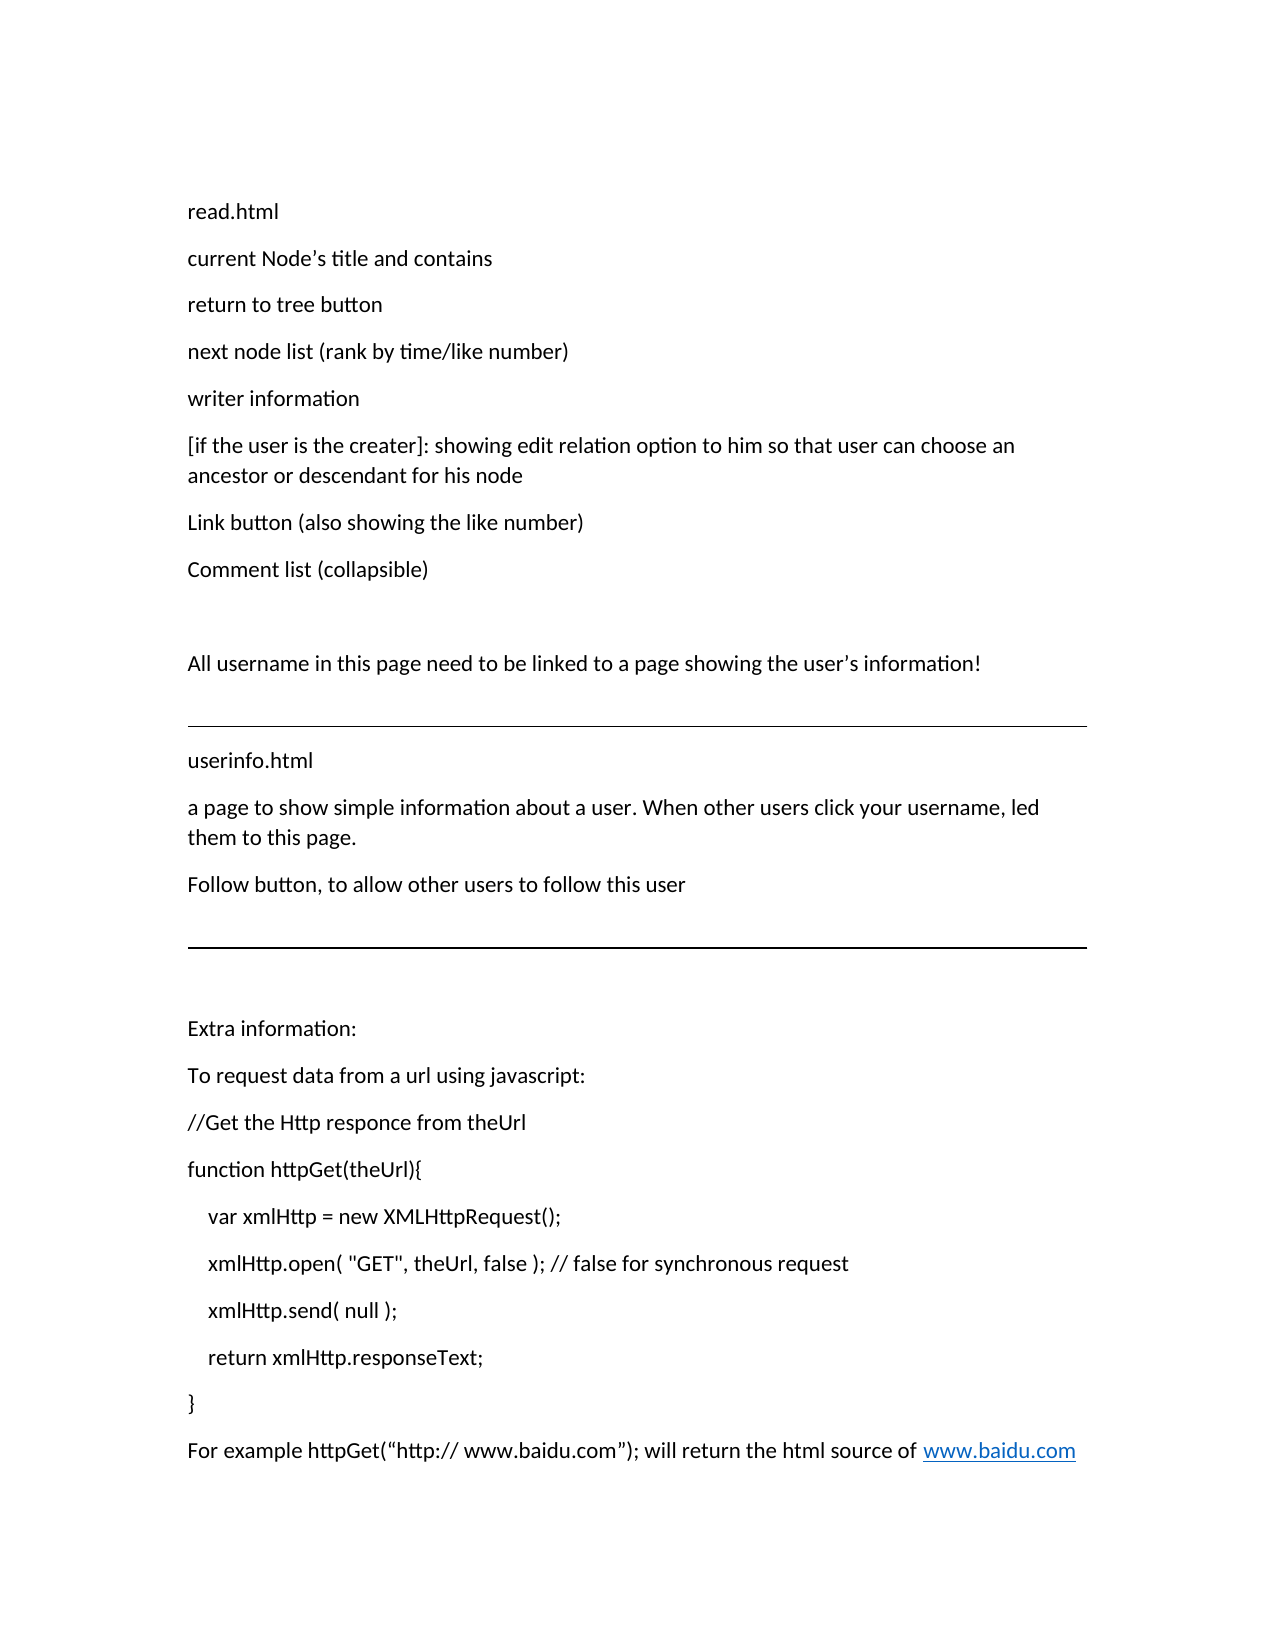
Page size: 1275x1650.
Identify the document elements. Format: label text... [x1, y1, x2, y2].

text xmlHttp.send( null ); [187, 1296, 1087, 1324]
text current Node’s title and contains [187, 244, 1087, 272]
text [if the user is the creater]: showing edit relation option to him so that user can choose an ancestor or descendant for his node [187, 431, 1087, 489]
text //Get the Http responce from theUrl [187, 1108, 1087, 1136]
text writer information [187, 384, 1087, 412]
text Link button (also showing the like number) [187, 508, 1087, 536]
text Comment list (collapsible) [187, 555, 1087, 583]
text For example httpGet(“http:// www.baidu.com”); will return the html source of www.baidu.com [187, 1436, 1087, 1464]
text function httpGet(theUrl){ [187, 1155, 1087, 1183]
text return to tree button [187, 291, 1087, 319]
text a page to show simple information about a user. When other users click your username, led them to this page. [187, 793, 1087, 851]
text return xmlHttp.responseText; [187, 1343, 1087, 1371]
text Follow button, to allow other users to follow this user [187, 870, 1087, 898]
text To request data from a url using javascript: [187, 1061, 1087, 1089]
text read.html [187, 197, 1087, 225]
text xmlHttp.open( "GET", theUrl, false ); // false for synchronous request [187, 1249, 1087, 1277]
text next node list (rank by time/like number) [187, 337, 1087, 366]
text userinfo.html [187, 746, 1087, 774]
text } [187, 1389, 1087, 1418]
text All username in this page need to be linked to a page showing the user’s information! [187, 649, 1087, 677]
text Extra information: [187, 1014, 1087, 1043]
text var xmlHttp = new XMLHttpRequest(); [187, 1202, 1087, 1230]
